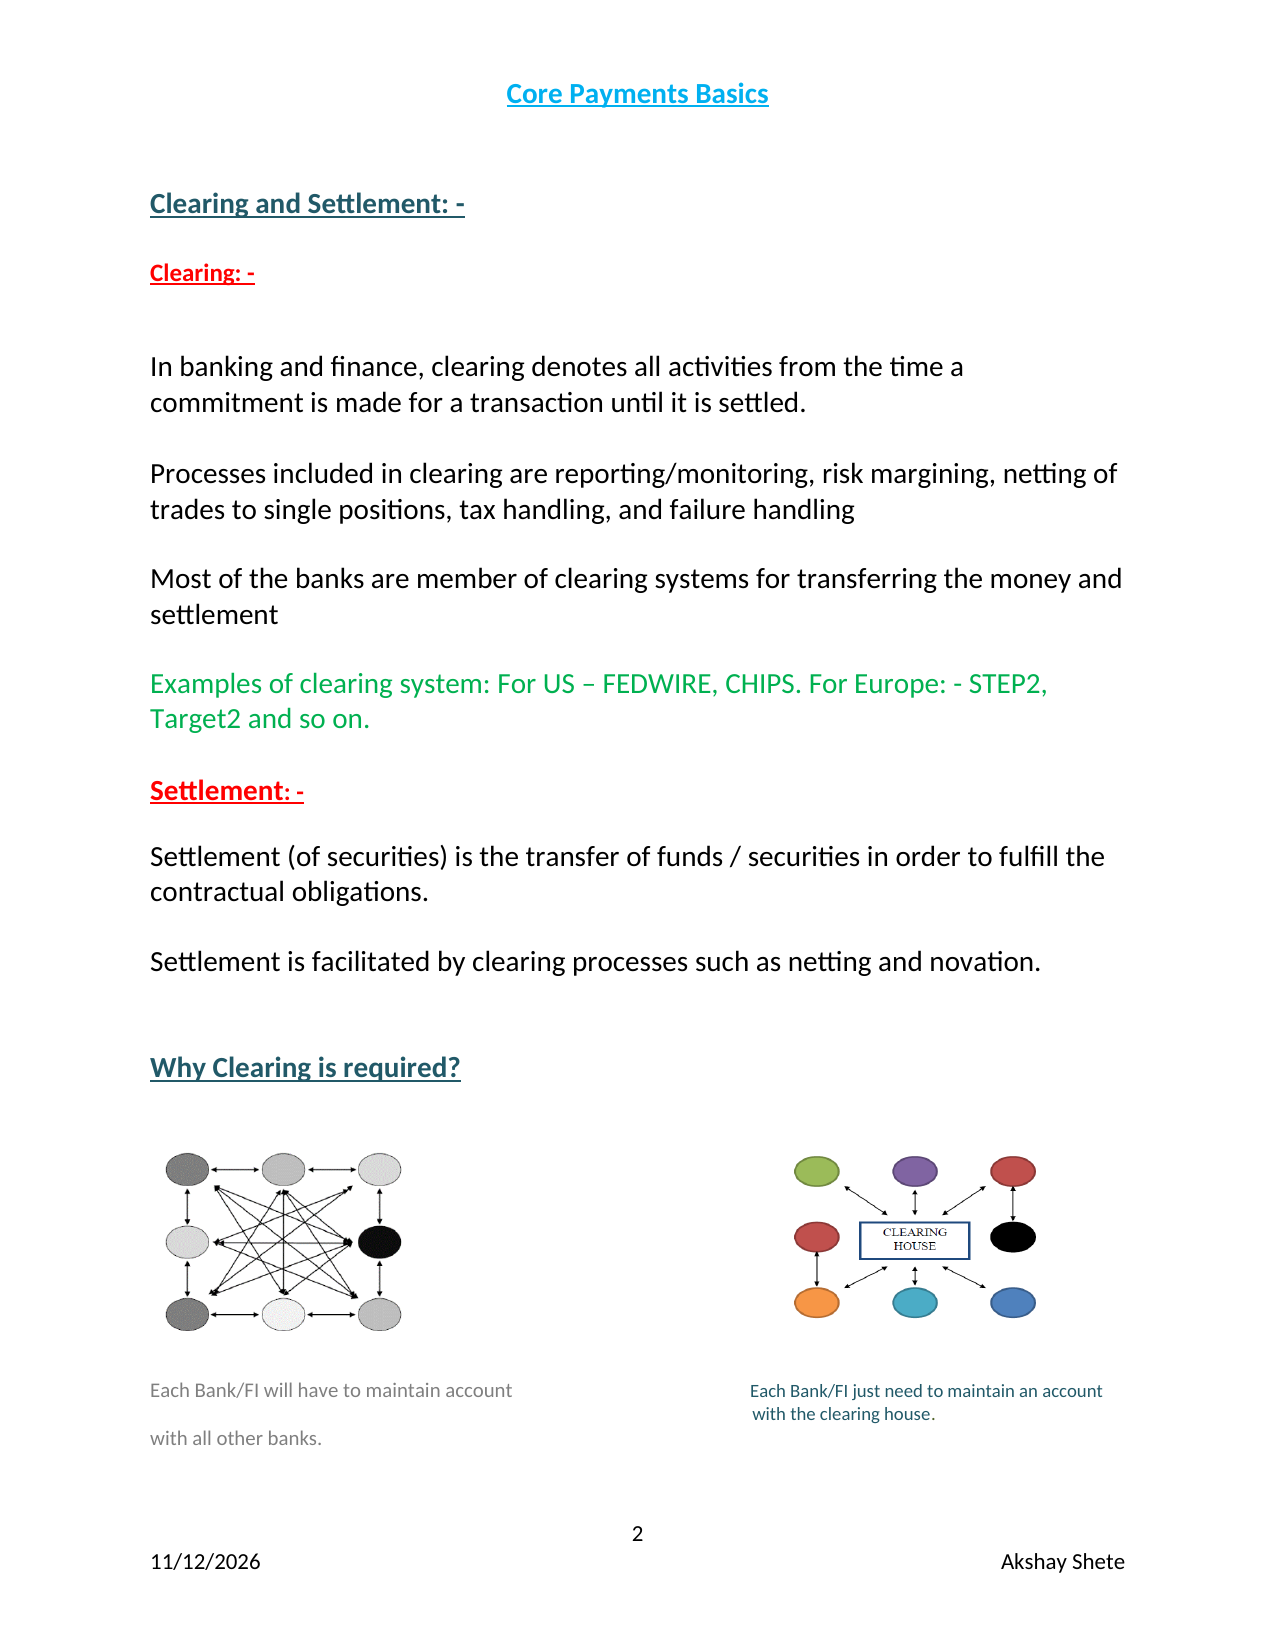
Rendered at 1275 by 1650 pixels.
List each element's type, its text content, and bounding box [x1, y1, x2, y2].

text Each Bank/FI will have to maintain account Each Bank/FI just need to maintain an account [150, 1377, 1125, 1402]
text Processes included in clearing are reporting/monitoring, risk margining, netting of trades to single positions, tax handling, and failure handling [150, 455, 1125, 527]
text Settlement is facilitated by clearing processes such as netting and novation. [150, 943, 1125, 978]
text Examples of clearing system: For US – FEDWIRE, CHIPS. For Europe: - STEP2, Target2 and so on. [150, 665, 1125, 736]
text Settlement: - [150, 772, 1125, 807]
text In banking and finance, clearing denotes all activities from the time a commitment is made for a transaction until it is settled. [150, 348, 1125, 420]
text Why Clearing is required? [150, 1049, 1125, 1085]
text Most of the banks are member of clearing systems for transferring the money and settlement [150, 560, 1125, 631]
text Clearing: - [150, 257, 1125, 287]
text with all other banks. [150, 1425, 1125, 1451]
picture [781, 1142, 1065, 1325]
text with the clearing house. [525, 1402, 1125, 1425]
text Clearing and Settlement: - [150, 186, 1125, 221]
picture [150, 1143, 429, 1344]
text Settlement (of securities) is the transfer of funds / securities in order to fulfill the contractual obligations. [150, 838, 1125, 909]
